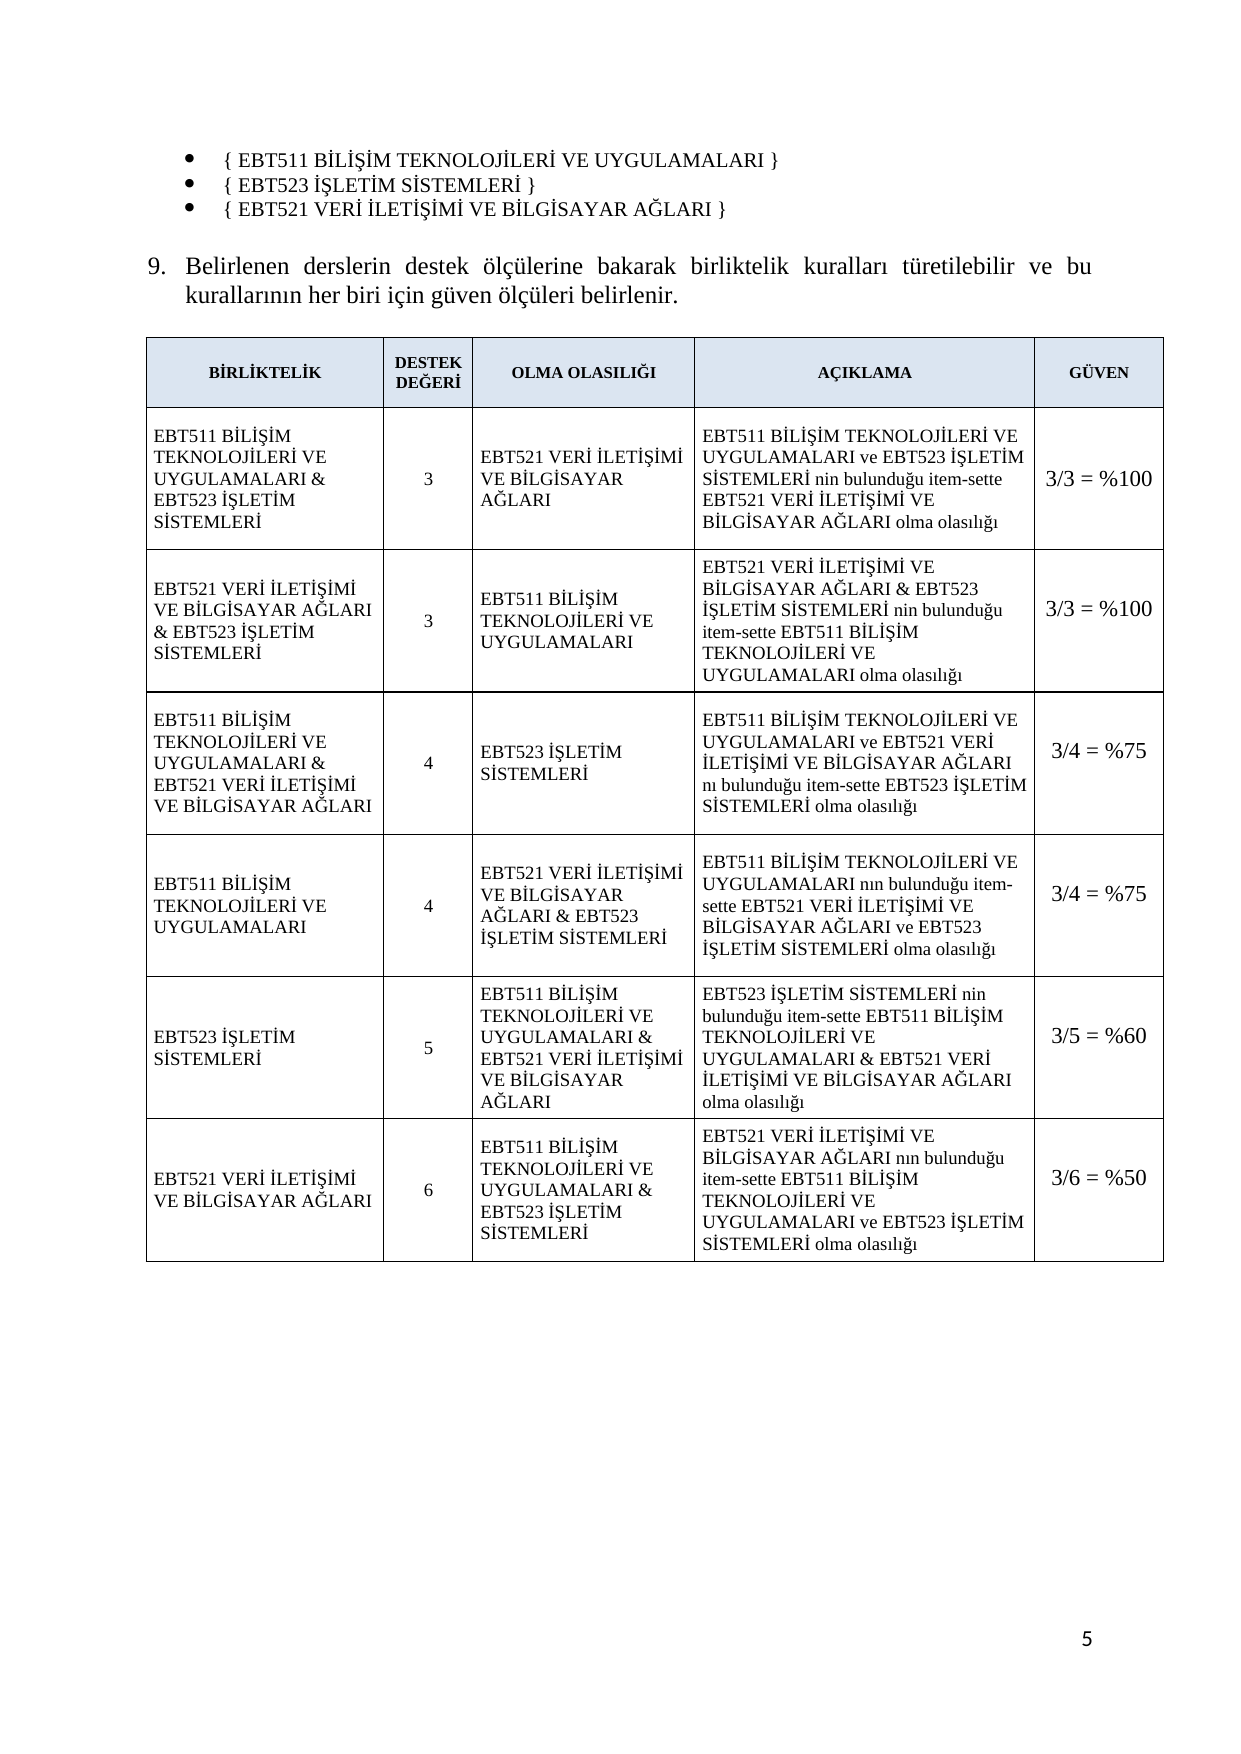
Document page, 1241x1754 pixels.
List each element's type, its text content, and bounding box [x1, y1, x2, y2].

table_header OLMA OLASILIĞI [473, 338, 694, 407]
table_header BİRLİKTELİK [147, 338, 383, 407]
table_cell 6 [384, 1119, 472, 1261]
table_cell EBT511 BİLİŞİM TEKNOLOJİLERİ VE UYGULAMALARI & EBT523 İŞLETİM SİSTEMLERİ [473, 1119, 694, 1261]
table_cell EBT511 BİLİŞİM TEKNOLOJİLERİ VE UYGULAMALARI ve EBT521 VERİ İLETİŞİMİ VE BİLGİSAYAR AĞLARI nı bulunduğu item-sette EBT523 İŞLETİM SİSTEMLERİ olma olasılığı [695, 693, 1034, 834]
table_cell EBT521 VERİ İLETİŞİMİ VE BİLGİSAYAR AĞLARI [473, 408, 694, 549]
table_cell 3 [384, 408, 472, 549]
table_cell EBT511 BİLİŞİM TEKNOLOJİLERİ VE UYGULAMALARI nın bulunduğu item-sette EBT521 VERİ İLETİŞİMİ VE BİLGİSAYAR AĞLARI ve EBT523 İŞLETİM SİSTEMLERİ olma olasılığı [695, 835, 1034, 976]
table_cell 3/3 = %100 [1035, 550, 1163, 691]
table_cell EBT511 BİLİŞİM TEKNOLOJİLERİ VE UYGULAMALARI [147, 835, 383, 976]
table_cell EBT511 BİLİŞİM TEKNOLOJİLERİ VE UYGULAMALARI ve EBT523 İŞLETİM SİSTEMLERİ nin bulunduğu item-sette EBT521 VERİ İLETİŞİMİ VE BİLGİSAYAR AĞLARI olma olasılığı [695, 408, 1034, 549]
table_cell 4 [384, 835, 472, 976]
table_cell 3/6 = %50 [1035, 1119, 1163, 1261]
table_cell EBT521 VERİ İLETİŞİMİ VE BİLGİSAYAR AĞLARI & EBT523 İŞLETİM SİSTEMLERİ [473, 835, 694, 976]
table_header GÜVEN [1035, 338, 1163, 407]
table_header AÇIKLAMA [695, 338, 1034, 407]
list Belirlenen derslerin destek ölçülerine bakarak birliktelik kuralları türetilebilir ve bu kurallarının her biri için güven ölçüleri belirlenir. [148, 251, 1093, 308]
table_cell EBT523 İŞLETİM SİSTEMLERİ [473, 693, 694, 834]
table_cell EBT521 VERİ İLETİŞİMİ VE BİLGİSAYAR AĞLARI nın bulunduğu item-sette EBT511 BİLİŞİM TEKNOLOJİLERİ VE UYGULAMALARI ve EBT523 İŞLETİM SİSTEMLERİ olma olasılığı [695, 1119, 1034, 1261]
list { EBT521 VERİ İLETİŞİMİ VE BİLGİSAYAR AĞLARI } [185, 197, 1093, 222]
table_cell 3/4 = %75 [1035, 835, 1163, 976]
table_cell 3/3 = %100 [1035, 408, 1163, 549]
table_cell EBT523 İŞLETİM SİSTEMLERİ nin bulunduğu item-sette EBT511 BİLİŞİM TEKNOLOJİLERİ VE UYGULAMALARI & EBT521 VERİ İLETİŞİMİ VE BİLGİSAYAR AĞLARI olma olasılığı [695, 977, 1034, 1118]
table_cell EBT511 BİLİŞİM TEKNOLOJİLERİ VE UYGULAMALARI & EBT521 VERİ İLETİŞİMİ VE BİLGİSAYAR AĞLARI [473, 977, 694, 1118]
table_cell EBT523 İŞLETİM SİSTEMLERİ [147, 977, 383, 1118]
table_cell EBT511 BİLİŞİM TEKNOLOJİLERİ VE UYGULAMALARI & EBT521 VERİ İLETİŞİMİ VE BİLGİSAYAR AĞLARI [147, 693, 383, 834]
table_cell 5 [384, 977, 472, 1118]
table_header DESTEK DEĞERİ [384, 338, 472, 407]
table_cell EBT511 BİLİŞİM TEKNOLOJİLERİ VE UYGULAMALARI & EBT523 İŞLETİM SİSTEMLERİ [147, 408, 383, 549]
table_cell EBT511 BİLİŞİM TEKNOLOJİLERİ VE UYGULAMALARI [473, 550, 694, 691]
table_cell EBT521 VERİ İLETİŞİMİ VE BİLGİSAYAR AĞLARI & EBT523 İŞLETİM SİSTEMLERİ nin bulunduğu item-sette EBT511 BİLİŞİM TEKNOLOJİLERİ VE UYGULAMALARI olma olasılığı [695, 550, 1034, 691]
table_cell 3/5 = %60 [1035, 977, 1163, 1118]
list { EBT523 İŞLETİM SİSTEMLERİ } [185, 172, 1093, 197]
table_cell EBT521 VERİ İLETİŞİMİ VE BİLGİSAYAR AĞLARI & EBT523 İŞLETİM SİSTEMLERİ [147, 550, 383, 691]
table_cell EBT521 VERİ İLETİŞİMİ VE BİLGİSAYAR AĞLARI [147, 1119, 383, 1261]
table_cell 3/4 = %75 [1035, 693, 1163, 834]
table_cell 4 [384, 693, 472, 834]
list { EBT511 BİLİŞİM TEKNOLOJİLERİ VE UYGULAMALARI } [185, 148, 1093, 172]
table_cell 3 [384, 550, 472, 691]
